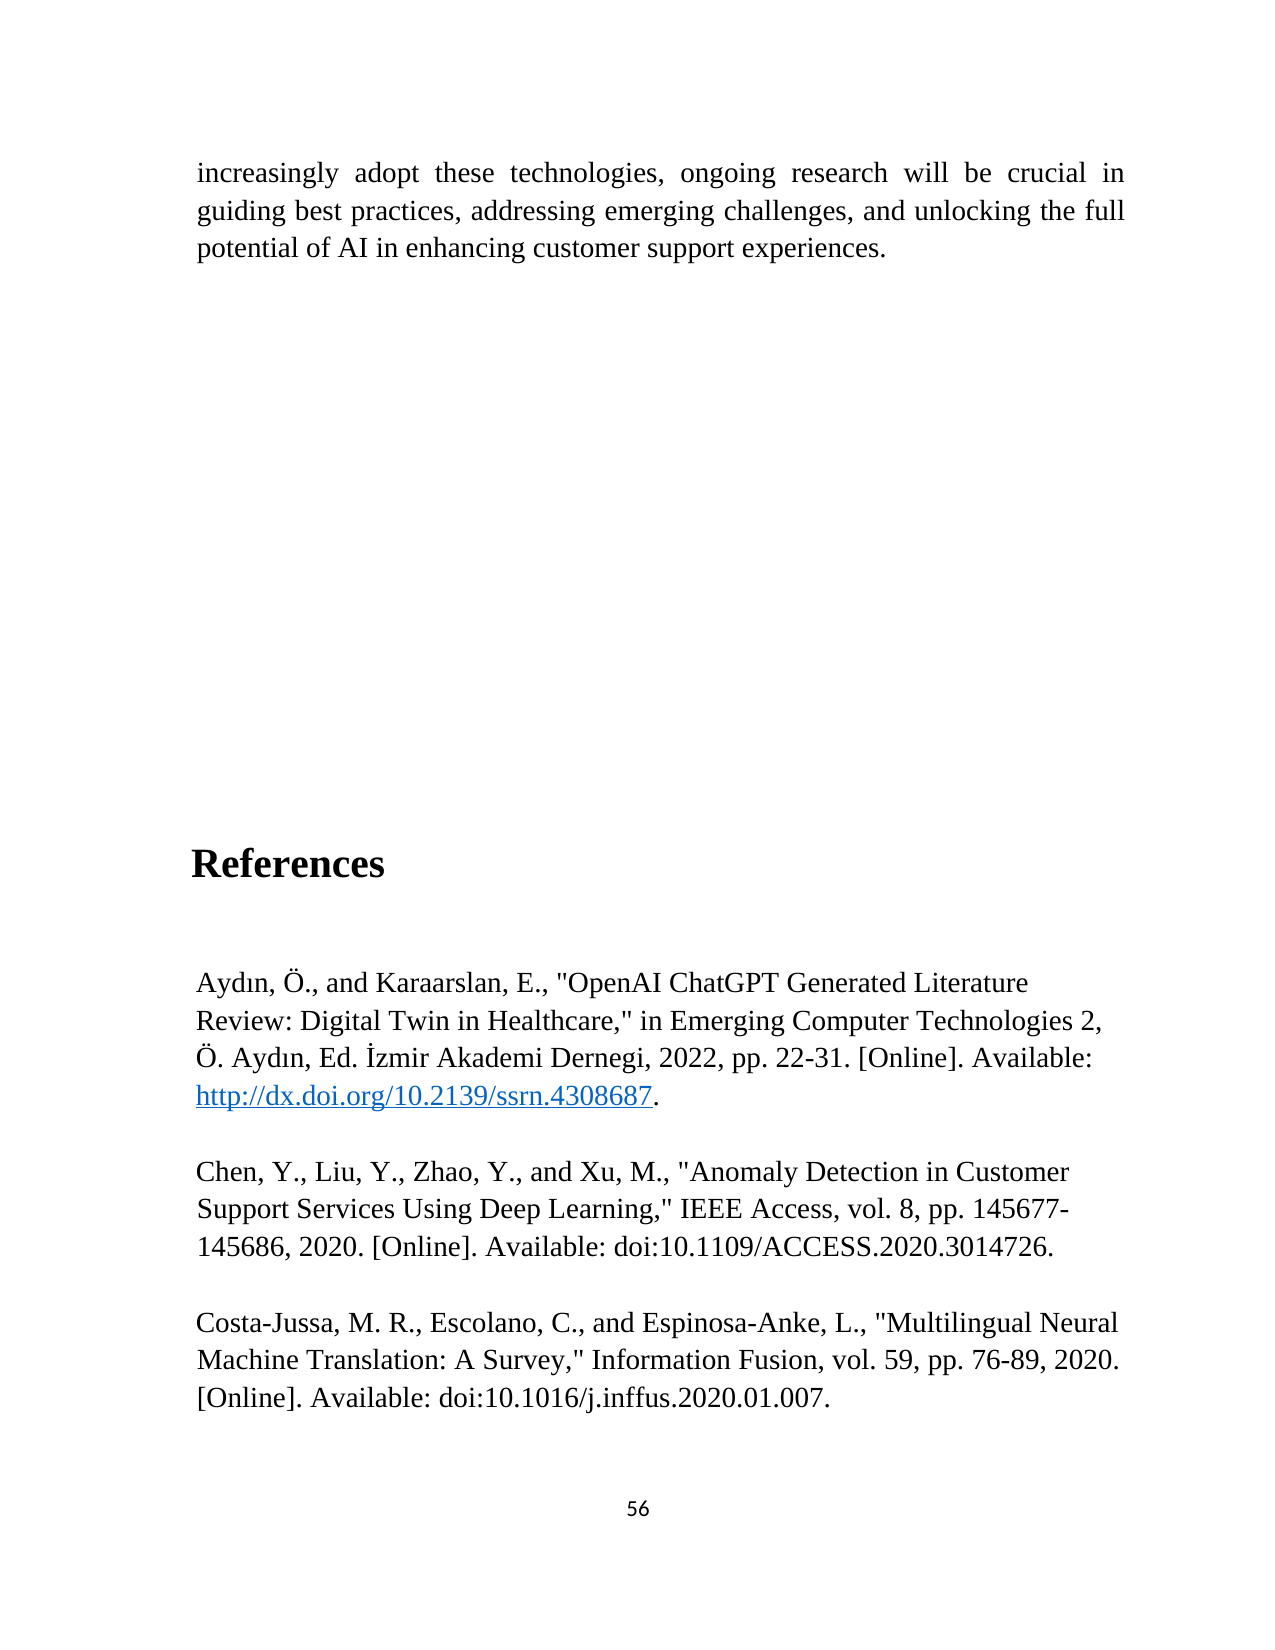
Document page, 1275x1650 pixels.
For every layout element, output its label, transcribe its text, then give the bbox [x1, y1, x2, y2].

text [196, 155, 1126, 264]
text Chen, Y., Liu, Y., Zhao, Y., and Xu, M., "Anomaly Detection in Customer Support Services Using Deep Learning," IEEE Access, vol. 8, pp. 145677-145686, 2020. [Online]. Available: doi:10.1109/ACCESS.2020.3014726. [196, 1154, 1126, 1262]
subtitle References [191, 839, 1019, 887]
text Aydın, Ö., and Karaarslan, E., "OpenAI ChatGPT Generated Literature Review: Digital Twin in Healthcare," in Emerging Computer Technologies 2, Ö. Aydın, Ed. İzmir Akademi Dernegi, 2022, pp. 22-31. [Online]. Available: http://dx.doi.org/10.2139/ssrn.4308687. [196, 965, 1126, 1111]
text Costa-Jussa, M. R., Escolano, C., and Espinosa-Anke, L., "Multilingual Neural Machine Translation: A Survey," Information Fusion, vol. 59, pp. 76-89, 2020. [Online]. Available: doi:10.1016/j.inffus.2020.01.007. [196, 1305, 1126, 1413]
